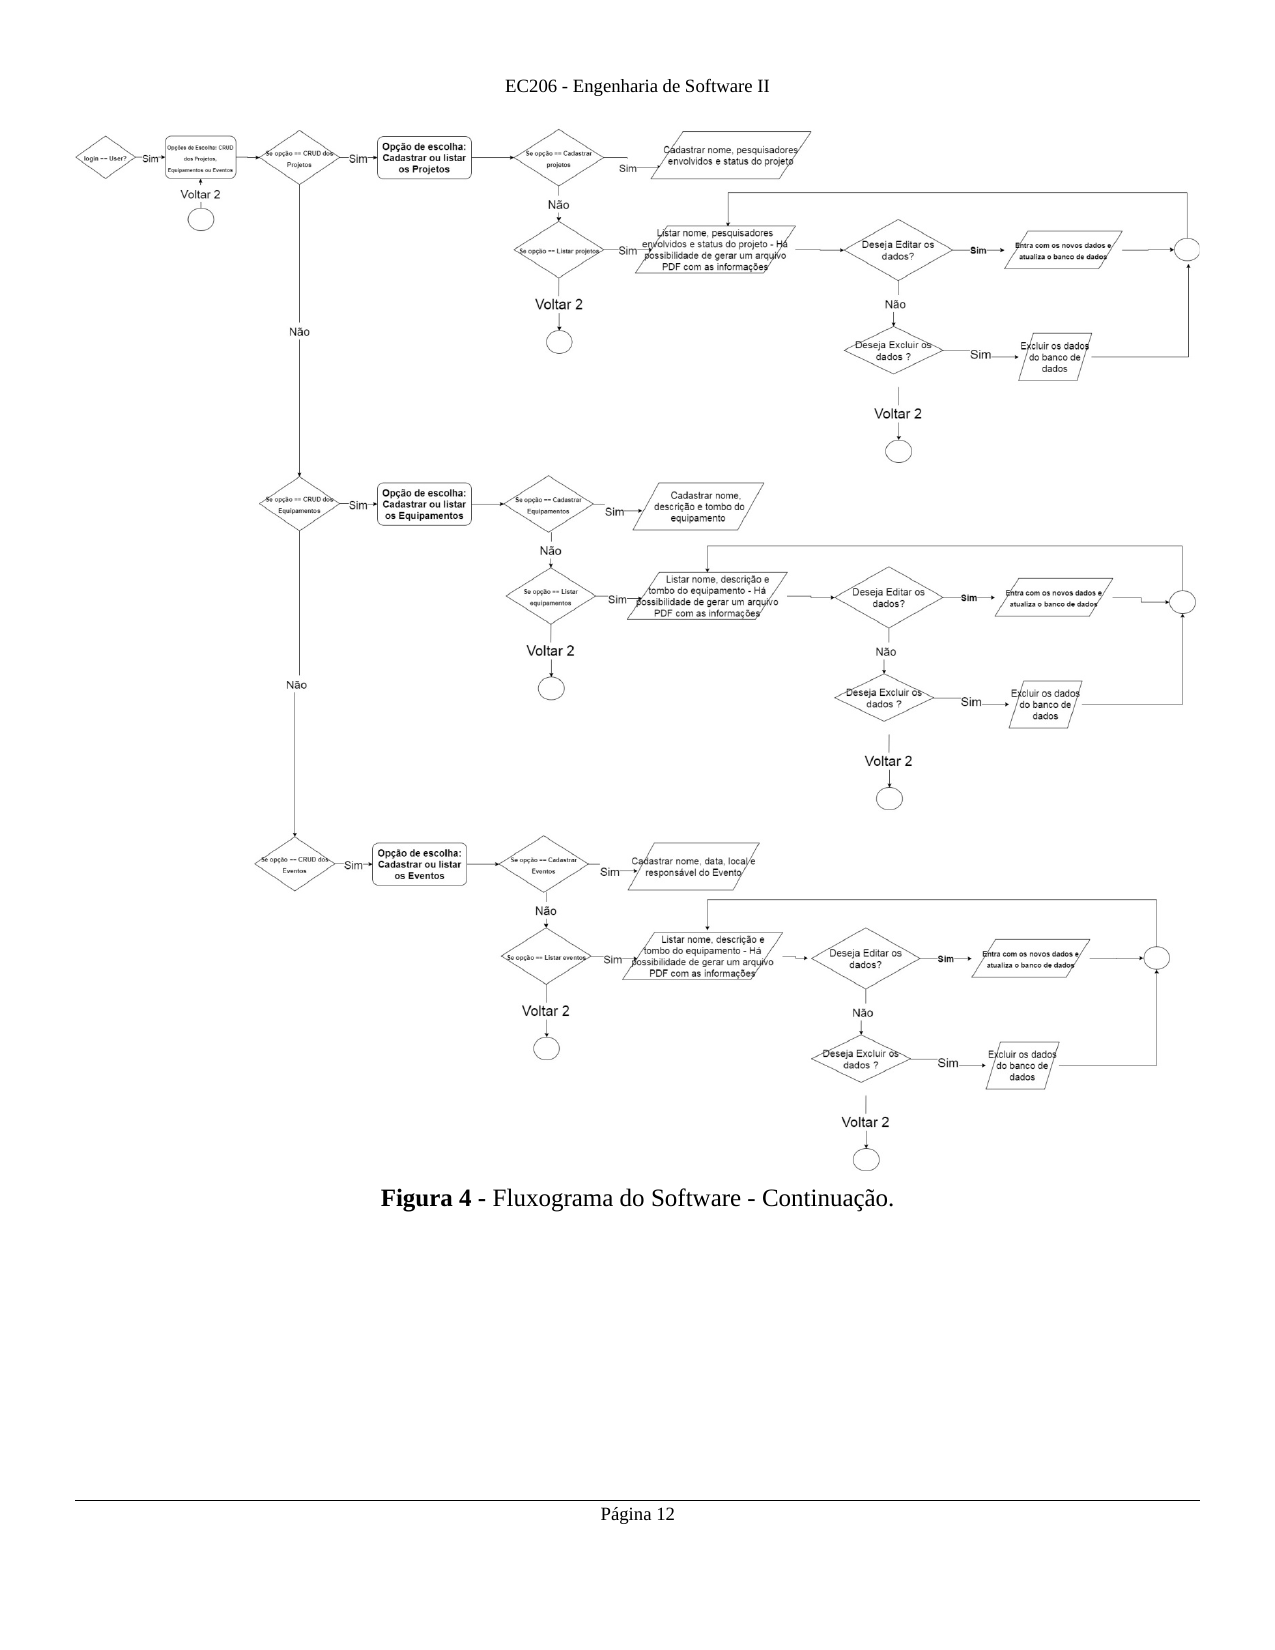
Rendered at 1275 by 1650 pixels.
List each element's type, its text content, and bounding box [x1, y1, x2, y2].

picture [75, 118, 1200, 1171]
text Figura 4 - Fluxograma do Software - Continuação. [75, 1183, 1200, 1211]
